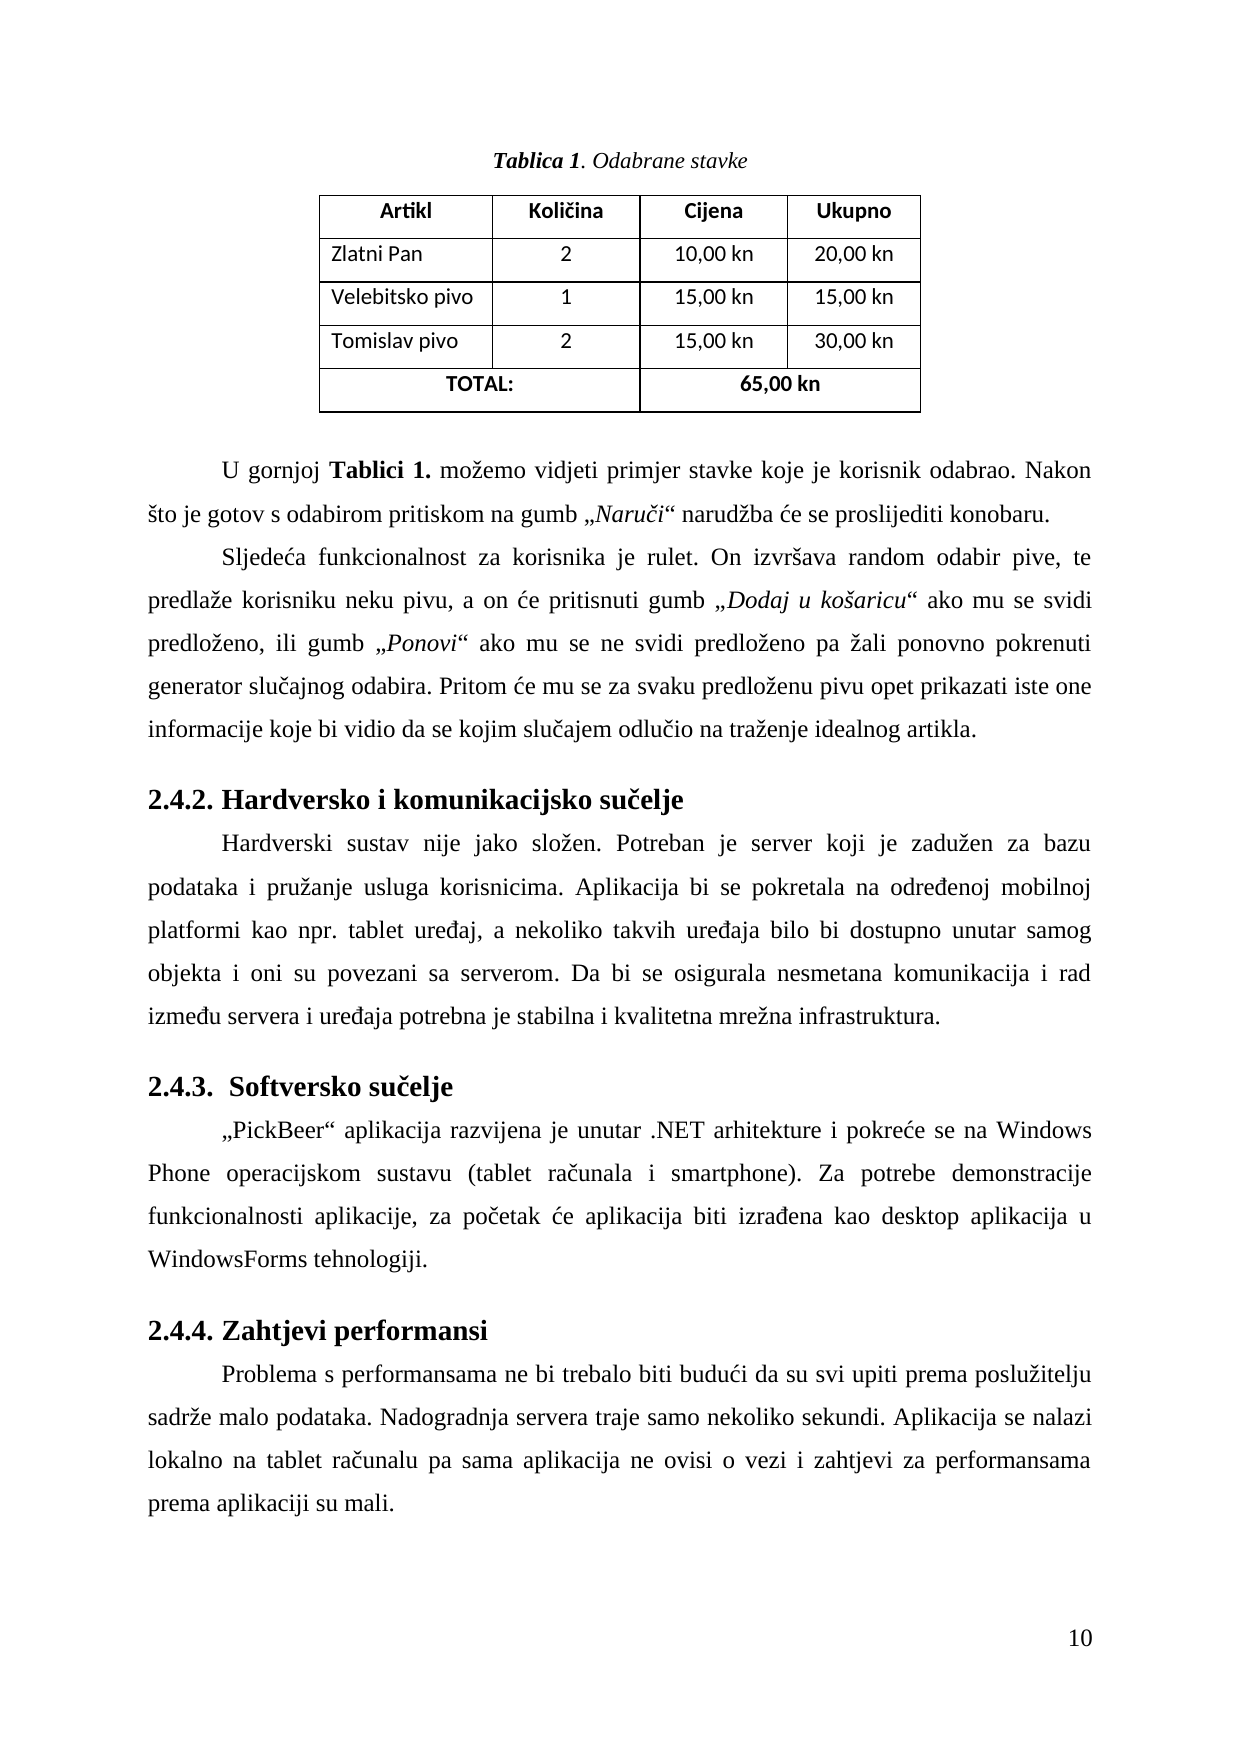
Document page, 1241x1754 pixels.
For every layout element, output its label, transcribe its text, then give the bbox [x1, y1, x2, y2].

table_cell 15,00 kn [641, 283, 787, 325]
table_cell Zlatni Pan [320, 239, 492, 281]
text Hardversko i komunikacijsko sučelje [148, 782, 1093, 816]
table_cell 65,00 kn [641, 369, 920, 411]
table_header Cijena [641, 196, 787, 238]
text „PickBeer“ aplikacija razvijena je unutar .NET arhitekture i pokreće se na Windows Phone operacijskom sustavu (tablet računala i smartphone). Za potrebe demonstracije funkcionalnosti aplikacije, za početak će aplikacija biti izrađena kao desktop aplikacija u WindowsForms tehnologiji. [148, 1115, 1093, 1273]
table_cell 2 [493, 326, 639, 368]
table_cell 15,00 kn [641, 326, 787, 368]
table_cell TOTAL: [320, 369, 639, 411]
table_header Količina [493, 196, 639, 238]
table_cell 15,00 kn [788, 283, 920, 325]
text U gornjoj Tablici 1. možemo vidjeti primjer stavke koje je korisnik odabrao. Nakon što je gotov s odabirom pritiskom na gumb „Naruči“ narudžba će se proslijediti konobaru. [148, 456, 1093, 527]
text Tablica 1. Odabrane stavke [148, 148, 1093, 174]
text Problema s performansama ne bi trebalo biti budući da su svi upiti prema poslužitelju sadrže malo podataka. Nadogradnja servera traje samo nekoliko sekundi. Aplikacija se nalazi lokalno na tablet računalu pa sama aplikacija ne ovisi o vezi i zahtjevi za performansama prema aplikaciji su mali. [148, 1359, 1093, 1517]
table_cell 20,00 kn [788, 239, 920, 281]
table_cell Tomislav pivo [320, 326, 492, 368]
table_cell Velebitsko pivo [320, 283, 492, 325]
table_cell 30,00 kn [788, 326, 920, 368]
text Sljedeća funkcionalnost za korisnika je rulet. On izvršava random odabir pive, te predlaže korisniku neku pivu, a on će pritisnuti gumb „Dodaj u košaricu“ ako mu se svidi predloženo, ili gumb „Ponovi“ ako mu se ne svidi predloženo pa žali ponovno pokrenuti generator slučajnog odabira. Pritom će mu se za svaku predloženu pivu opet prikazati iste one informacije koje bi vidio da se kojim slučajem odlučio na traženje idealnog artikla. [148, 542, 1093, 743]
table_cell 10,00 kn [641, 239, 787, 281]
text Zahtjevi performansi [148, 1313, 1093, 1346]
text Hardverski sustav nije jako složen. Potreban je server koji je zadužen za bazu podataka i pružanje usluga korisnicima. Aplikacija bi se pokretala na određenoj mobilnoj platformi kao npr. tablet uređaj, a nekoliko takvih uređaja bilo bi dostupno unutar samog objekta i oni su povezani sa serverom. Da bi se osigurala nesmetana komunikacija i rad između servera i uređaja potrebna je stabilna i kvalitetna mrežna infrastruktura. [148, 828, 1093, 1030]
text Softversko sučelje [148, 1069, 1093, 1103]
table_header Artikl [320, 196, 492, 238]
table_cell 2 [493, 239, 639, 281]
table_header Ukupno [788, 196, 920, 238]
table_cell 1 [493, 283, 639, 325]
